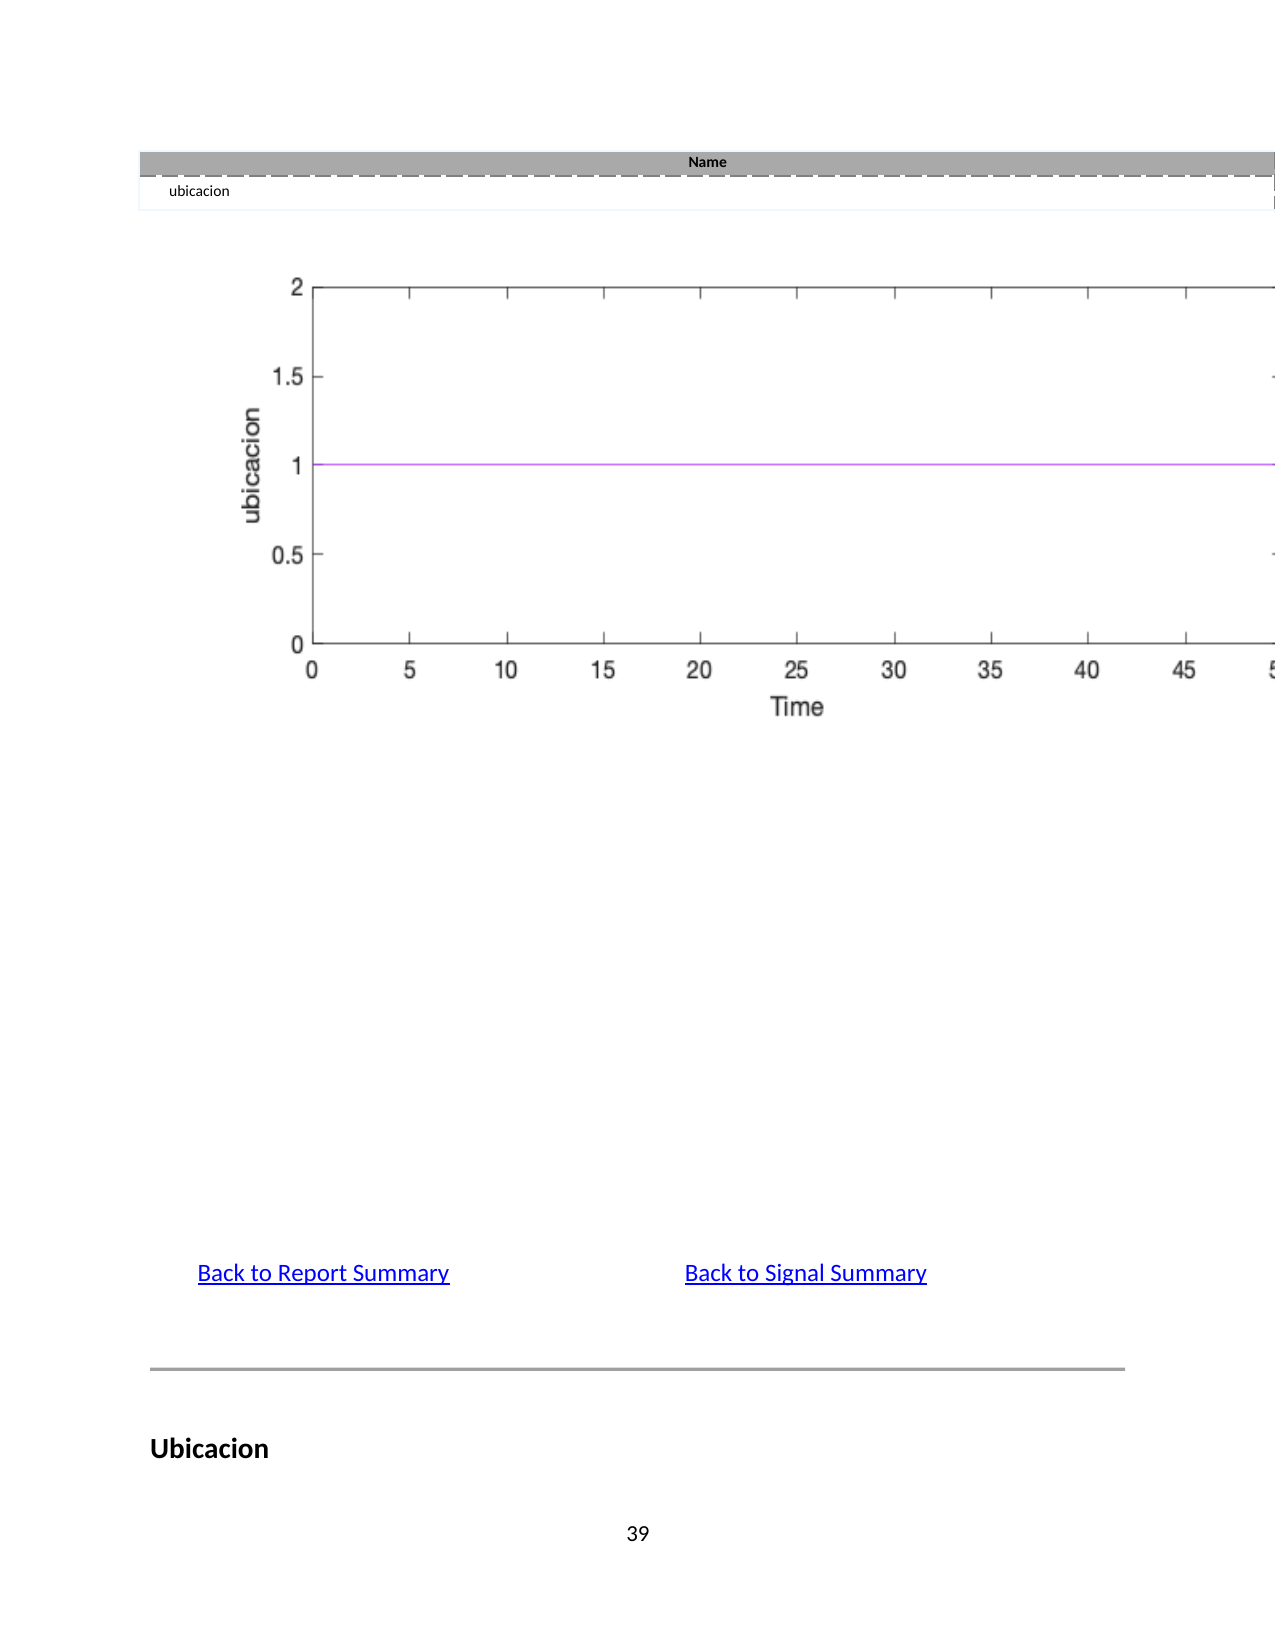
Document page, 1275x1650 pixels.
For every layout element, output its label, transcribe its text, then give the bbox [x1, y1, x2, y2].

table_header Name [140, 152, 1275, 175]
table_header Back to Signal Summary [673, 1257, 1161, 1324]
table_header Ubicacion [139, 1430, 1114, 1469]
table_header Back to Report Summary [186, 1257, 673, 1324]
table_cell ubicacion [140, 175, 1275, 209]
picture [150, 211, 1275, 1253]
